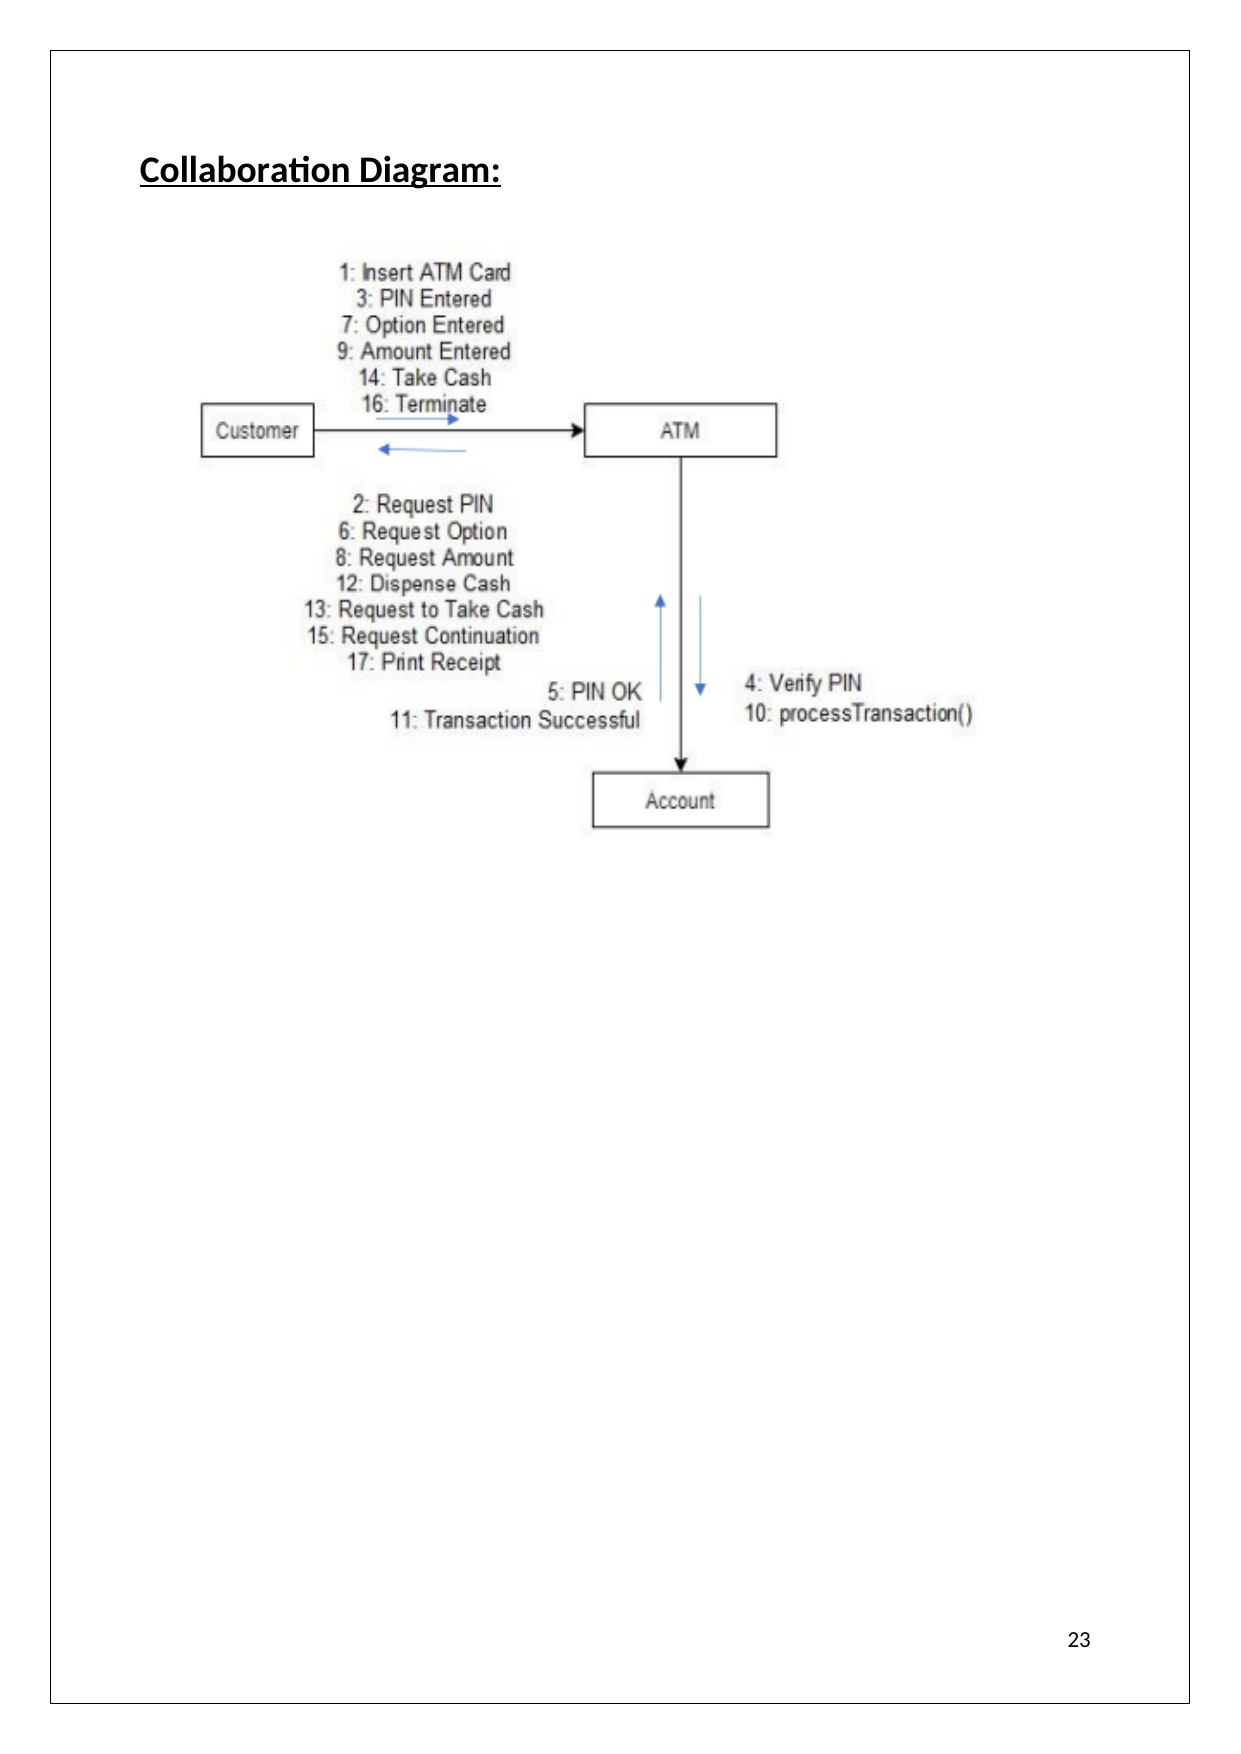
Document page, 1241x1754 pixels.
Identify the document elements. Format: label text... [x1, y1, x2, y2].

text Collaboration Diagram: [139, 146, 1136, 192]
picture [139, 222, 1138, 959]
